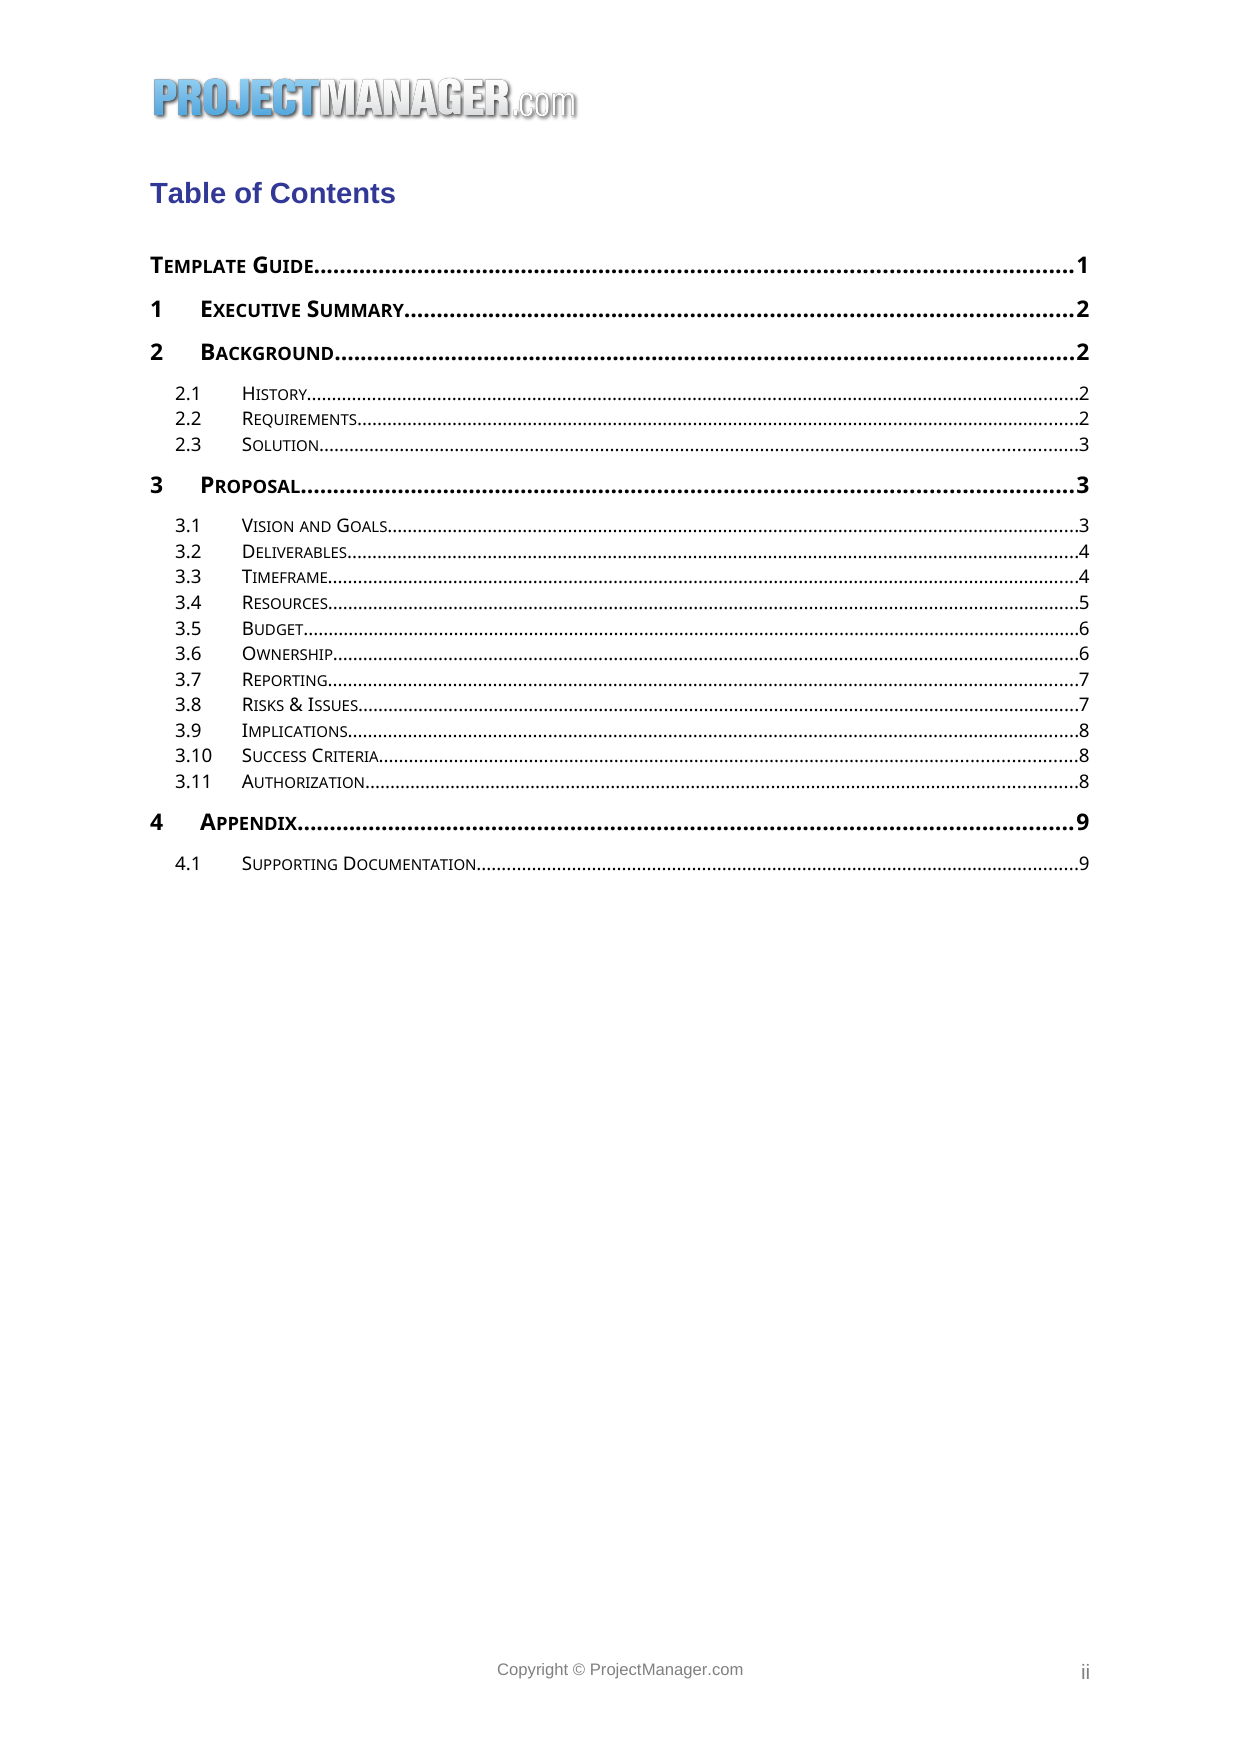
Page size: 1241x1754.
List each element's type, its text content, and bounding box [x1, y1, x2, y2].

text 2 Background 2 [150, 336, 1090, 367]
text 3.5 Budget 6 [175, 615, 1090, 640]
text 1 Executive Summary 2 [150, 292, 1090, 324]
text Template Guide 1 [150, 249, 1090, 280]
text 3.6 Ownership 6 [175, 640, 1090, 666]
text 3.3 Timeframe 4 [175, 564, 1090, 589]
text 3.7 Reporting 7 [175, 666, 1090, 691]
text 3.1 Vision and Goals 3 [175, 513, 1090, 538]
text 3.9 Implications 8 [175, 717, 1090, 742]
text 2.1 History 2 [175, 380, 1090, 406]
text 4 Appendix 9 [150, 806, 1090, 837]
text 2.2 Requirements 2 [175, 406, 1090, 431]
text 4.1 Supporting Documentation 9 [175, 850, 1090, 875]
text 2.3 Solution 3 [175, 431, 1090, 457]
text Table of Contents [150, 176, 1090, 210]
text 3.8 Risks & Issues 7 [175, 691, 1090, 717]
picture [150, 74, 581, 124]
text 3.10 Success Criteria 8 [175, 742, 1090, 768]
text 3.2 Deliverables 4 [175, 538, 1090, 564]
text 3 Proposal 3 [150, 469, 1090, 500]
text 3.4 Resources 5 [175, 589, 1090, 615]
text 3.11 Authorization 8 [175, 768, 1090, 793]
